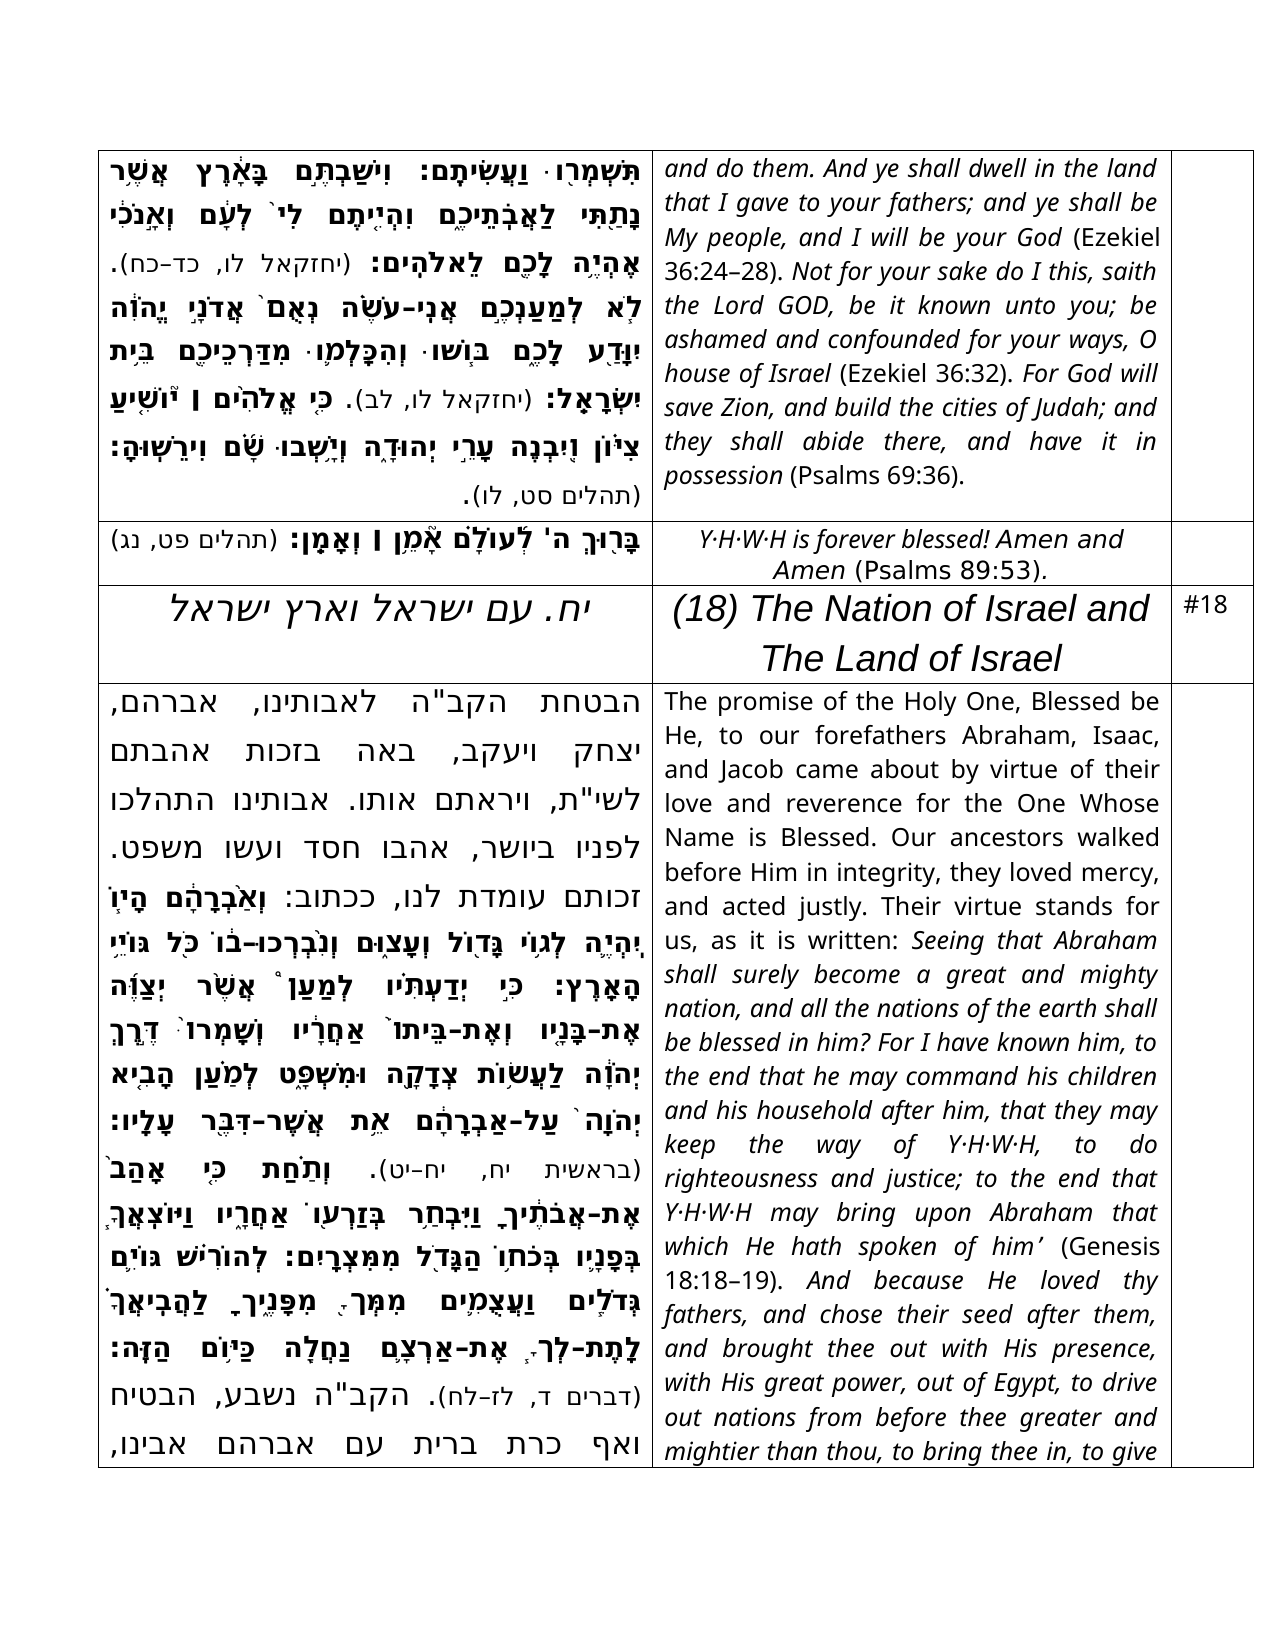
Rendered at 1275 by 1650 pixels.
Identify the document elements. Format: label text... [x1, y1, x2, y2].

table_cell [99, 151, 652, 521]
table_cell בָּר֖וּךְ ה' לְ֝עוֹלָ֗ם אָ֘מֵ֥ן ׀ וְאָמֵֽן: (תהלים פט, נג) [99, 522, 652, 585]
table_cell [1172, 522, 1253, 585]
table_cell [653, 151, 1171, 521]
table_cell #18 [1172, 586, 1253, 683]
table_cell [1172, 151, 1253, 521]
table_cell (18) The Nation of Israel and The Land of Israel [653, 586, 1171, 683]
table_cell Y·H·W·H is forever blessed! Amen and Amen (Psalms 89:53). [653, 522, 1171, 585]
table_cell [1172, 684, 1253, 1467]
table_cell יח. עם ישראל וארץ ישראל [99, 586, 652, 683]
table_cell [653, 684, 1171, 1467]
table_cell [99, 684, 652, 1467]
